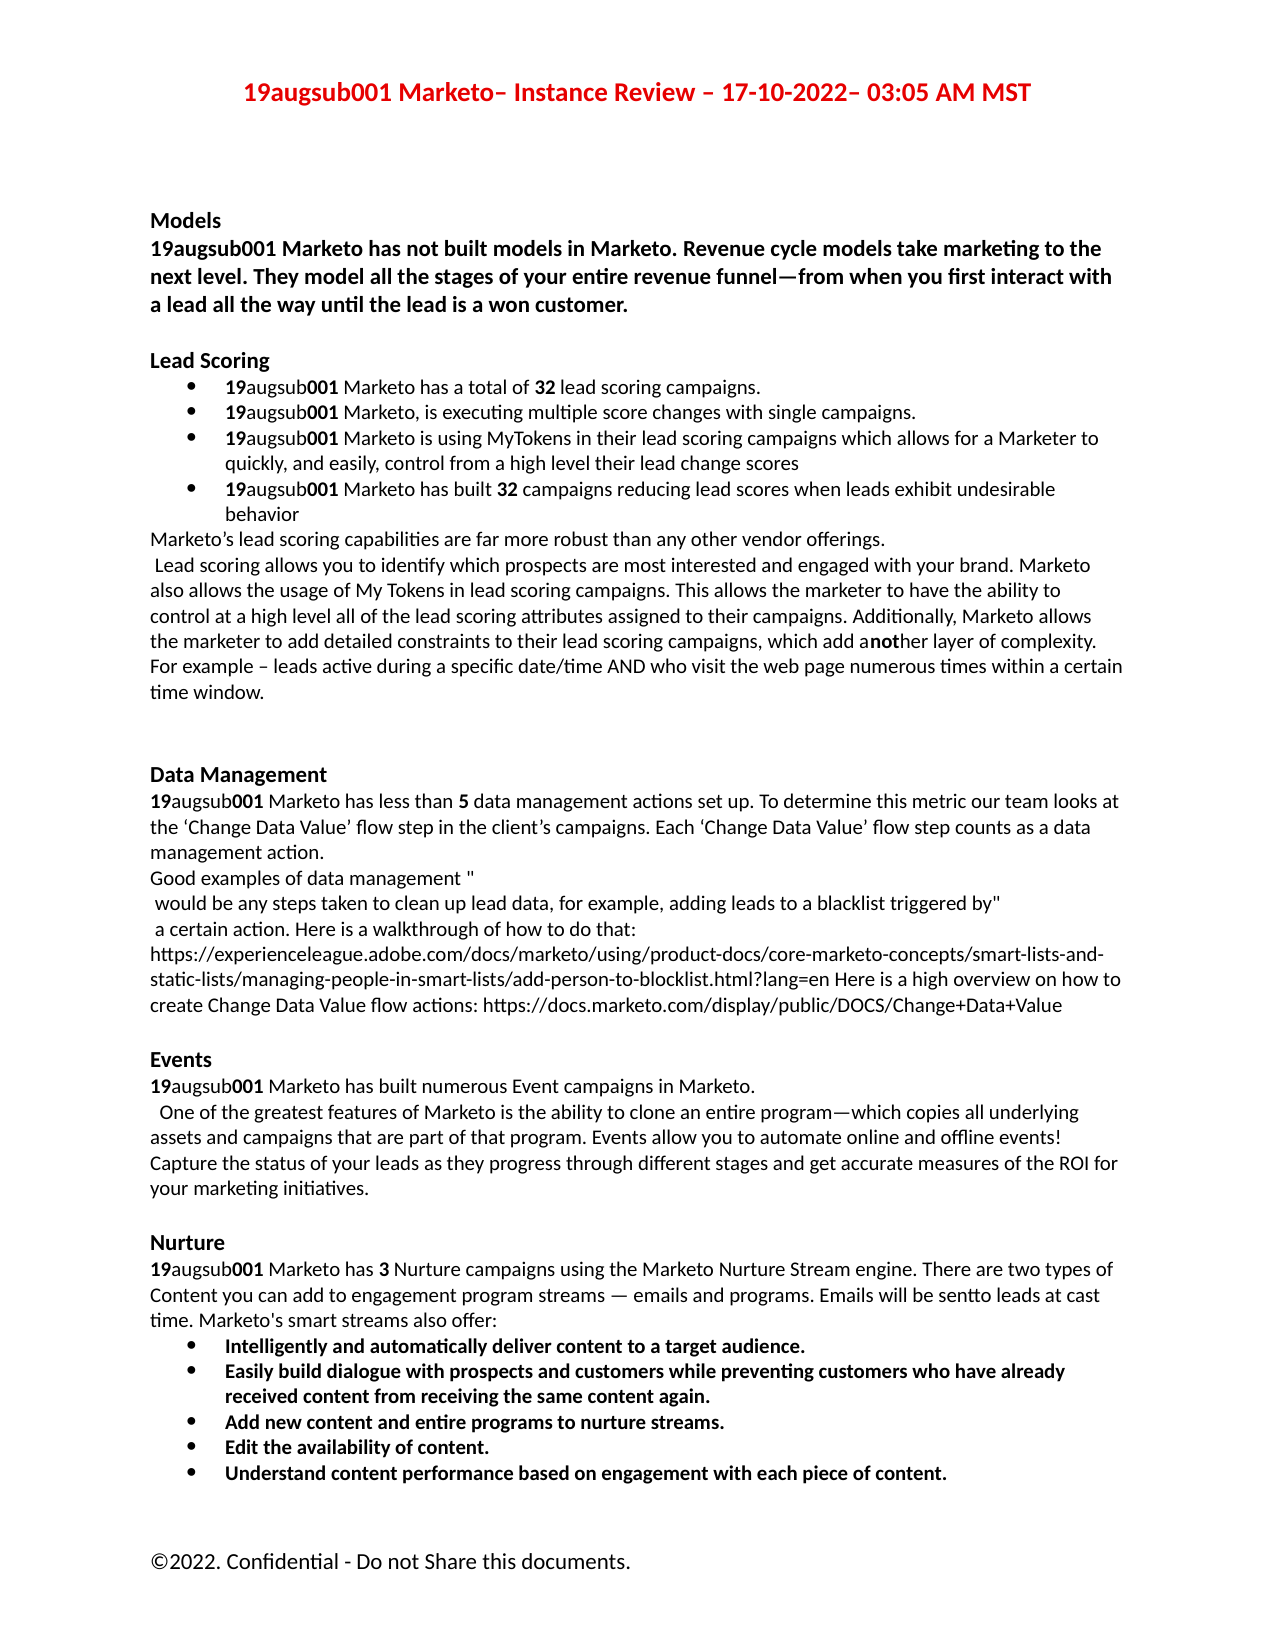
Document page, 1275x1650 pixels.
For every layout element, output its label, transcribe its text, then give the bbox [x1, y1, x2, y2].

list 19augsub001 Marketo, is executing multiple score changes with single campaigns. [187, 471, 1125, 497]
list 19augsub001 Marketo is using MyTokens in their lead scoring campaigns which allows for a Marketer to quickly, and easily, control from a high level their lead change scores [187, 497, 1125, 548]
text 19augsub001 Marketo has less than 5 data management actions set up. To determine this metric our team looks at the ‘Change Data Value’ flow step in the client’s campaigns. Each ‘Change Data Value’ flow step counts as a data management action. Good examples of data management " would be any steps taken to clean up lead data, for example, adding leads to a blacklist triggered by" a certain action. Here is a walkthrough of how to do that: https://experienceleague.adobe.com/docs/marketo/using/product-docs/core-marketo-concepts/smart-lists-and-static-lists/managing-people-in-smart-lists/add-person-to-blocklist.html?lang=en Here is a high overview on how to create Change Data Value flow actions: https://docs.marketo.com/display/public/DOCS/Change+Data+Value [150, 1006, 1125, 1107]
list 19augsub001 Marketo has a total of 32 lead scoring campaigns. [187, 445, 1125, 471]
text Events [150, 1107, 1125, 1176]
text 19augsub001 Marketo has built numerous Event campaigns in Marketo. One of the greatest features of Marketo is the ability to clone an entire program—which copies all underlying assets and campaigns that are part of that program. Events allow you to automate online and offline events! Capture the status of your leads as they progress through different stages and get accurate measures of the ROI for your marketing initiatives. [150, 1201, 1125, 1303]
text Lead Scoring [150, 377, 1125, 445]
text Data Management [150, 777, 1125, 879]
list Intelligently and automatically deliver content to a target audience. [187, 1447, 1125, 1473]
text Marketo’s lead scoring capabilities are far more robust than any other vendor offerings. Lead scoring allows you to identify which prospects are most interested and engaged with your brand. Marketo also allows the usage of My Tokens in lead scoring campaigns. This allows the marketer to have the ability to control at a high level all of the lead scoring attributes assigned to their campaigns. Additionally, Marketo allows the marketer to add detailed constraints to their lead scoring campaigns, which add another layer of complexity. For example – leads active during a specific date/time AND who visit the web page numerous times within a certain time window. [150, 624, 1125, 777]
text 19augsub001 Marketo has not built models in Marketo. Revenue cycle models take marketing to the next level. They model all the stages of your entire revenue funnel—from when you first interact with a lead all the way until the lead is a won customer. [150, 252, 1125, 377]
list 19augsub001 Marketo has built 32 campaigns reducing lead scores when leads exhibit undesirable behavior [187, 548, 1125, 599]
text Models [150, 150, 1125, 252]
text Nurture 19augsub001 Marketo has 3 Nurture campaigns using the Marketo Nurture Stream engine. There are two types of Content you can add to engagement program streams — emails and programs. Emails will be sentto leads at cast time. Marketo's smart streams also offer: [150, 1303, 1125, 1447]
